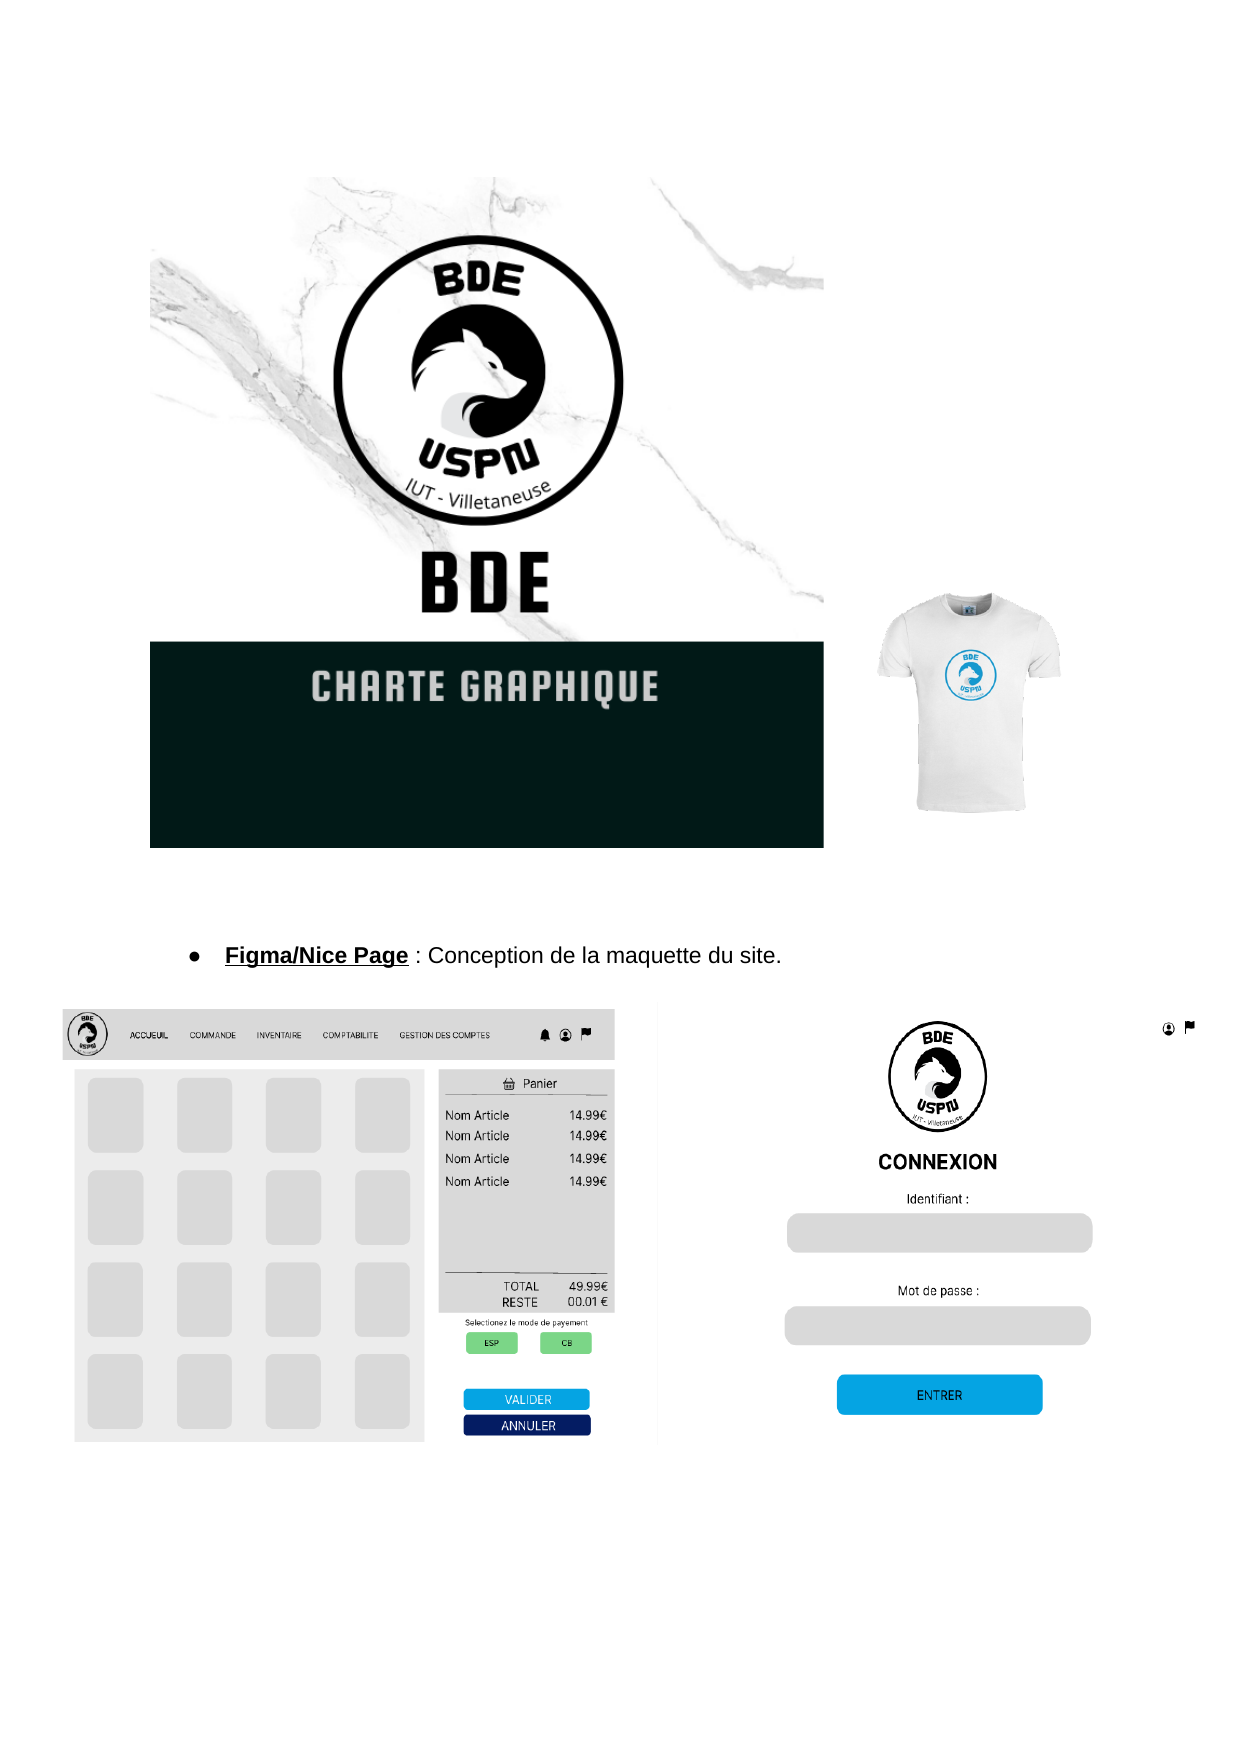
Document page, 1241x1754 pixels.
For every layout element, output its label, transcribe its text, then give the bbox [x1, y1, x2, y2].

picture [150, 177, 1119, 848]
picture [62, 1009, 615, 1442]
picture [657, 1002, 1219, 1445]
list Figma/Nice Page : Conception de la maquette du site. [187, 942, 1168, 968]
